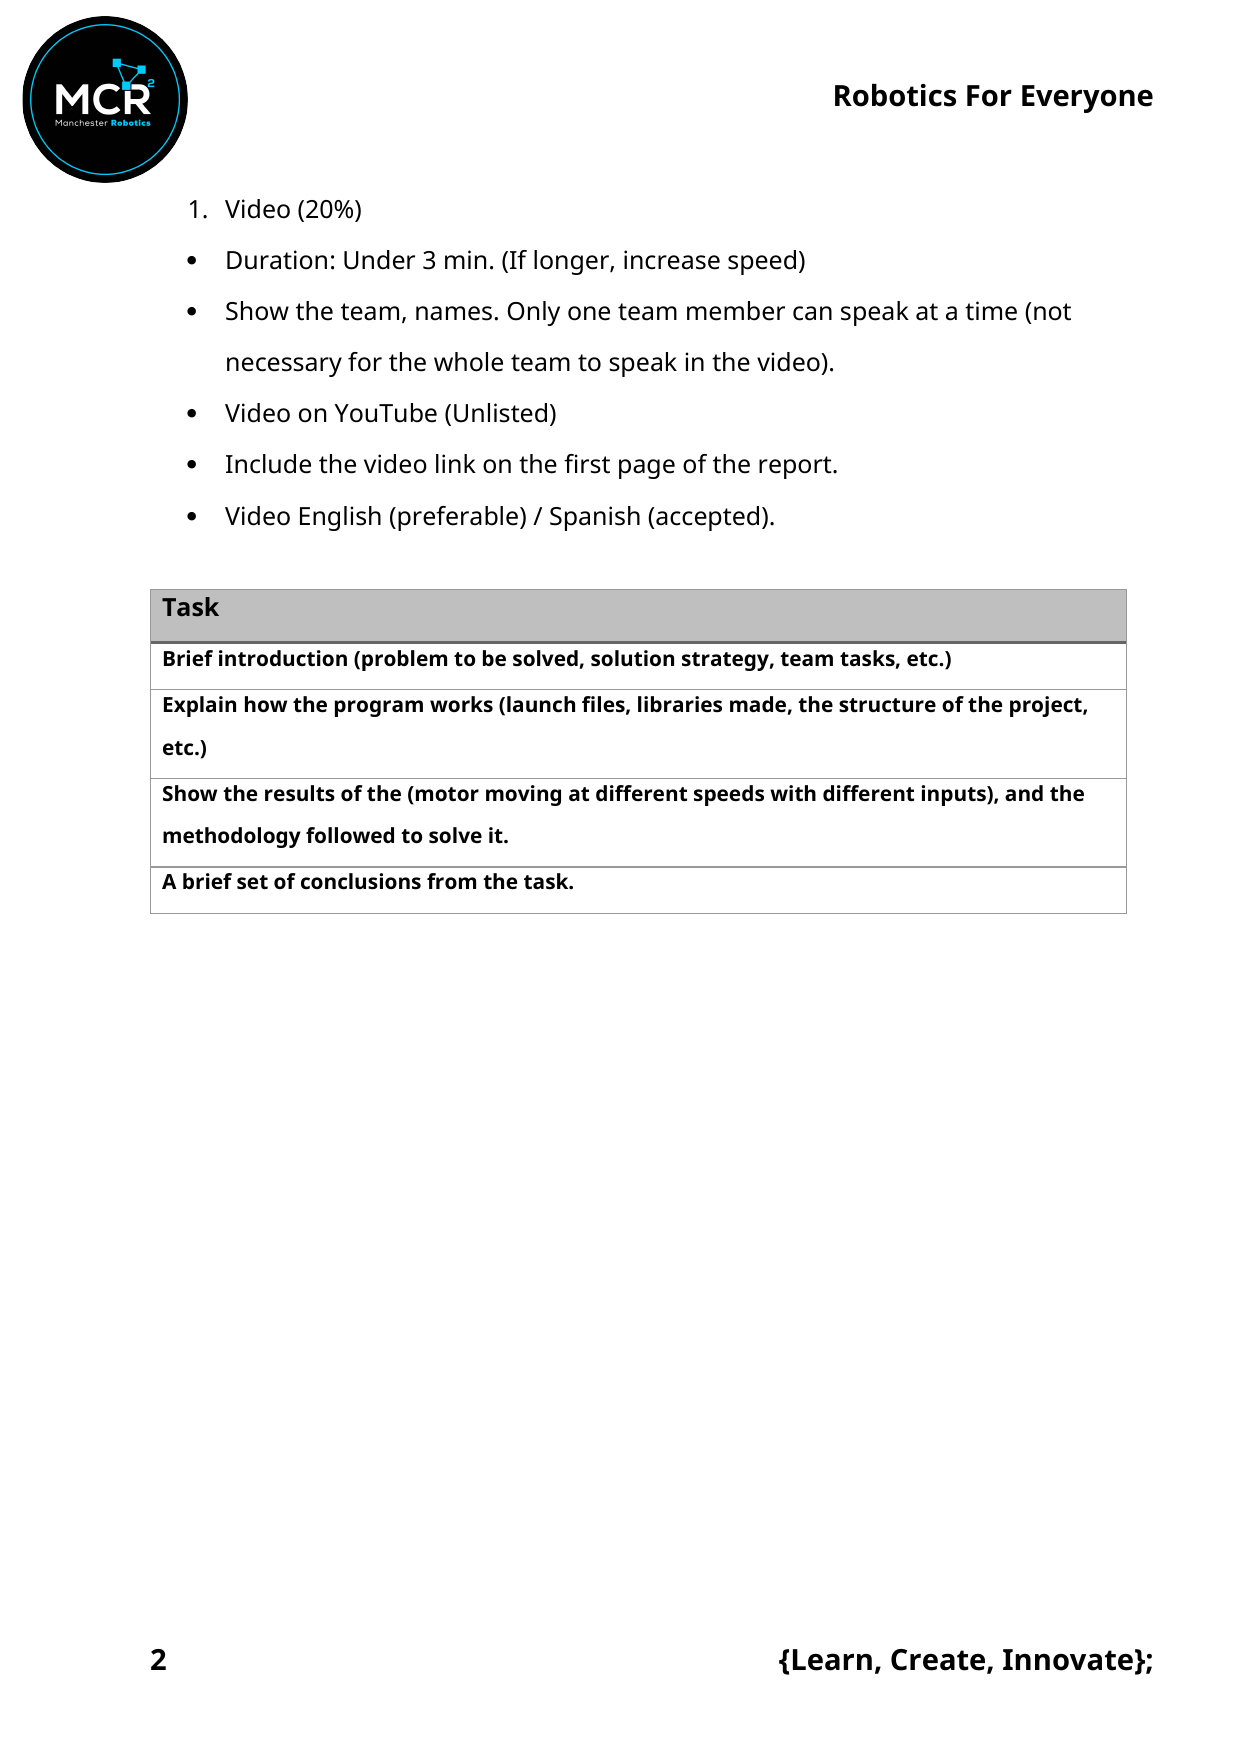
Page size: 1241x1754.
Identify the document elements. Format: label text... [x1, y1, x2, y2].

picture [22, 16, 188, 183]
list Video (20%) [187, 192, 1090, 226]
table_cell Explain how the program works (launch files, libraries made, the structure of the project, etc.) [151, 690, 1126, 778]
table_cell Brief introduction (problem to be solved, solution strategy, team tasks, etc.) [151, 644, 1126, 689]
list Video English (preferable) / Spanish (accepted). [187, 498, 1090, 532]
list Include the video link on the first page of the report. [187, 447, 1090, 481]
table_header Task [151, 590, 1126, 641]
list Video on YouTube (Unlisted) [187, 396, 1090, 430]
table_cell Show the results of the (motor moving at different speeds with different inputs), and the methodology followed to solve it. [151, 779, 1126, 866]
table_cell A brief set of conclusions from the task. [151, 868, 1126, 913]
list Show the team, names. Only one team member can speak at a time (not necessary for the whole team to speak in the video). [187, 294, 1090, 379]
list Duration: Under 3 min. (If longer, increase speed) [187, 243, 1090, 277]
